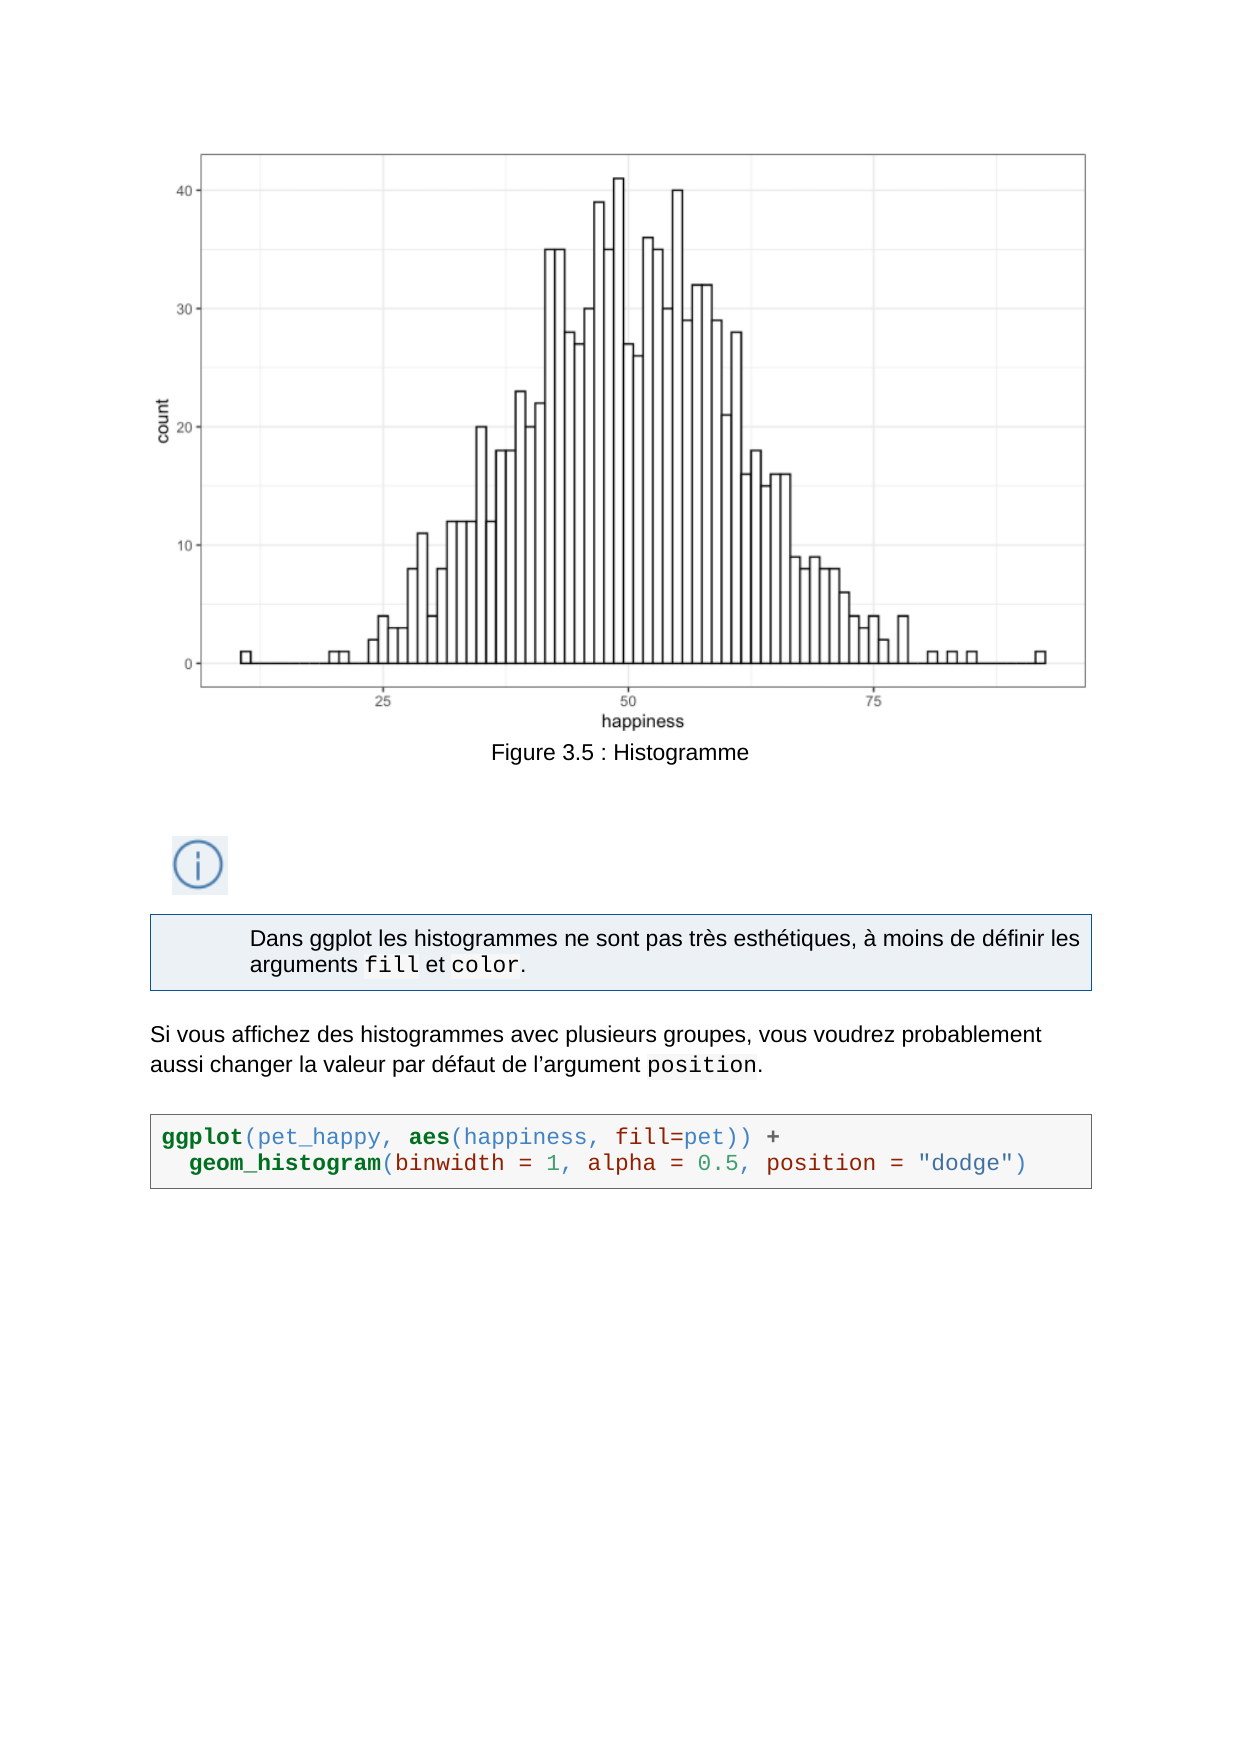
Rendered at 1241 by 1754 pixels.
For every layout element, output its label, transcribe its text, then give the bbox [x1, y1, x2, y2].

text Si vous affichez des histogrammes avec plusieurs groupes, vous voudrez probablement aussi changer la valeur par défaut de l’argument position. [150, 1021, 1090, 1080]
picture [171, 836, 229, 895]
text Figure 3.5 : Histogramme [150, 739, 1090, 766]
picture [150, 150, 1091, 736]
table_header Dans ggplot les histogrammes ne sont pas très esthétiques, à moins de définir les arguments fill et color. [151, 915, 1091, 990]
table_header ggplot(pet_happy, aes(happiness, fill=pet)) + geom_histogram(binwidth = 1, alpha = 0.5, position = "dodge") [151, 1115, 1091, 1188]
